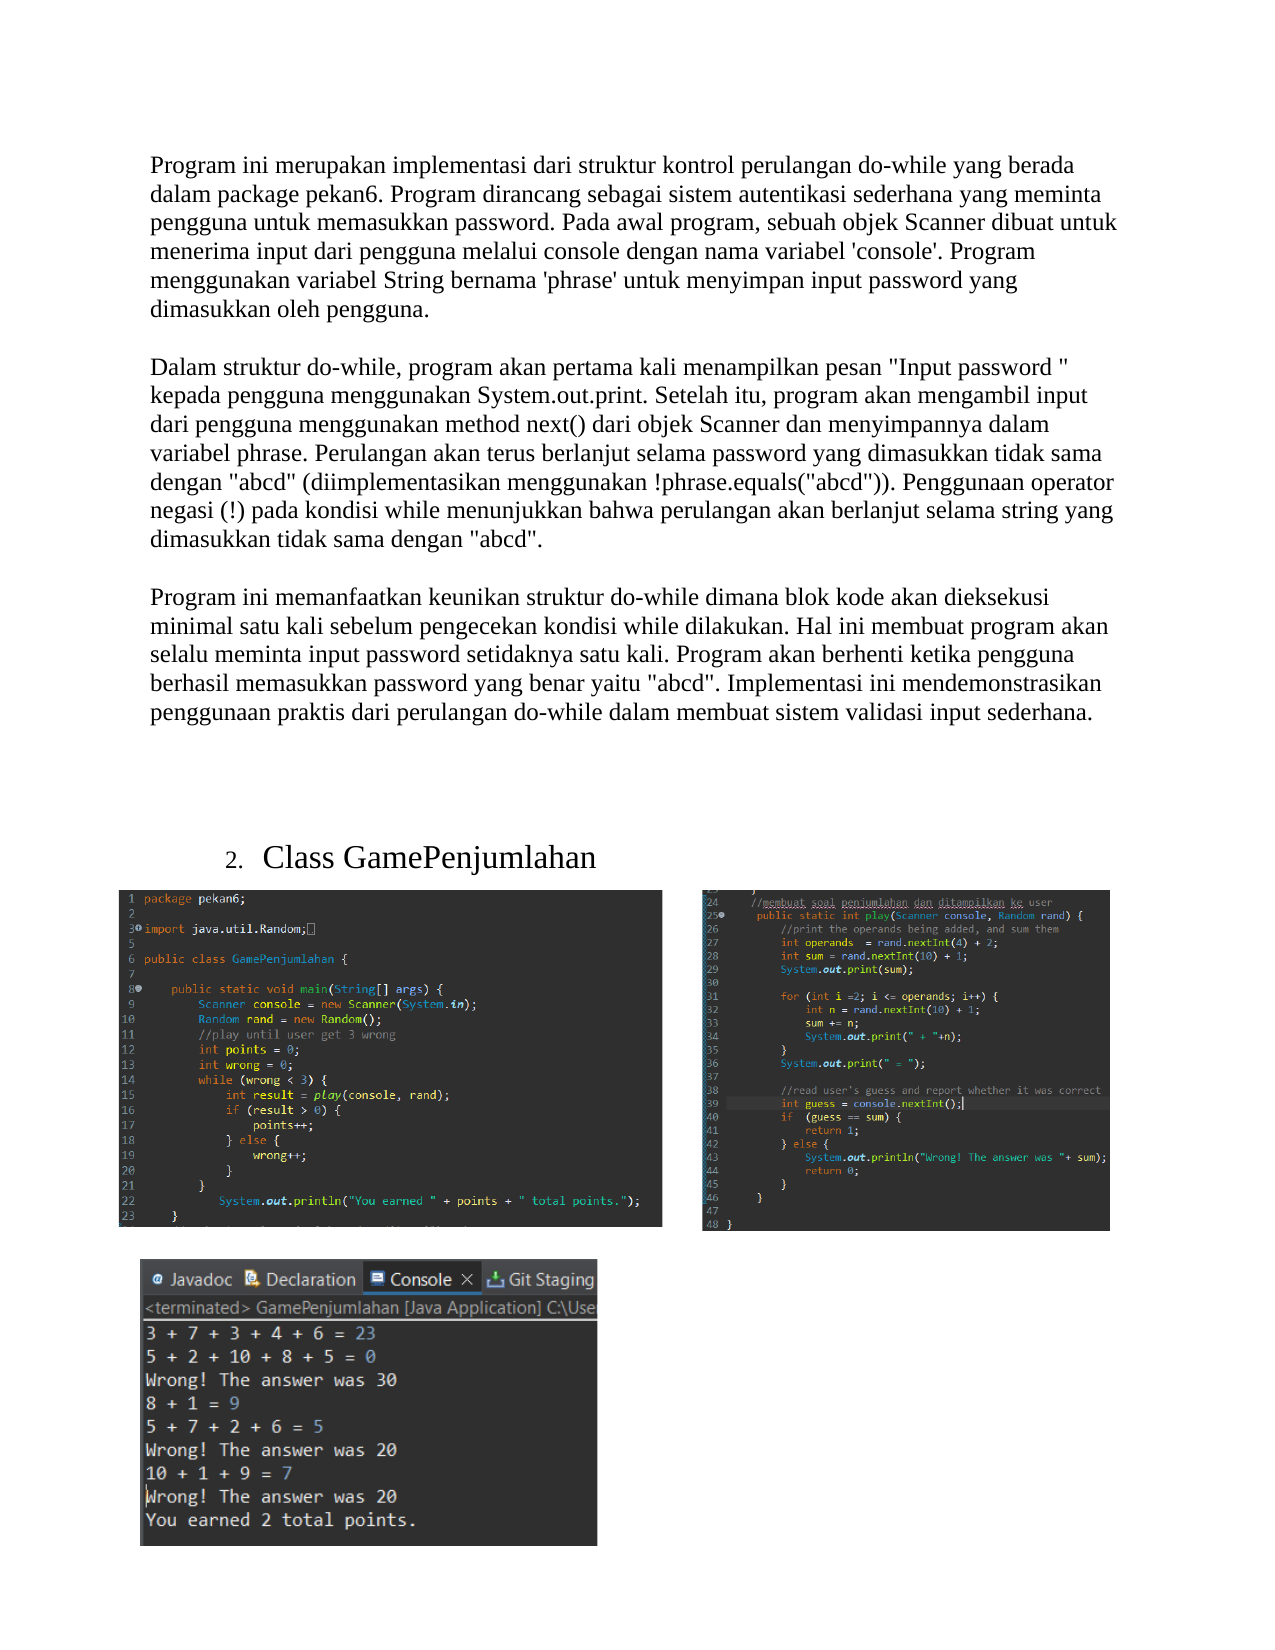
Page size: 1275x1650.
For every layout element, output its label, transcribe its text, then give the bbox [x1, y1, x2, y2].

picture [140, 1259, 598, 1546]
list Class GamePenjumlahan [225, 838, 1125, 876]
text Dalam struktur do-while, program akan pertama kali menampilkan pesan "Input password " kepada pengguna menggunakan System.out.print. Setelah itu, program akan mengambil input dari pengguna menggunakan method next() dari objek Scanner dan menyimpannya dalam variabel phrase. Perulangan akan terus berlanjut selama password yang dimasukkan tidak sama dengan "abcd" (diimplementasikan menggunakan !phrase.equals("abcd")). Penggunaan operator negasi (!) pada kondisi while menunjukkan bahwa perulangan akan berlanjut selama string yang dimasukkan tidak sama dengan "abcd". [150, 352, 1125, 553]
picture [118, 890, 663, 1227]
text Program ini memanfaatkan keunikan struktur do-while dimana blok kode akan dieksekusi minimal satu kali sebelum pengecekan kondisi while dilakukan. Hal ini membuat program akan selalu meminta input password setidaknya satu kali. Program akan berhenti ketika pengguna berhasil memasukkan password yang benar yaitu "abcd". Implementasi ini mendemonstrasikan penggunaan praktis dari perulangan do-while dalam membuat sistem validasi input sederhana. [150, 582, 1125, 726]
picture [702, 890, 1110, 1231]
text Program ini merupakan implementasi dari struktur kontrol perulangan do-while yang berada dalam package pekan6. Program dirancang sebagai sistem autentikasi sederhana yang meminta pengguna untuk memasukkan password. Pada awal program, sebuah objek Scanner dibuat untuk menerima input dari pengguna melalui console dengan nama variabel 'console'. Program menggunakan variabel String bernama 'phrase' untuk menyimpan input password yang dimasukkan oleh pengguna. [150, 150, 1125, 322]
